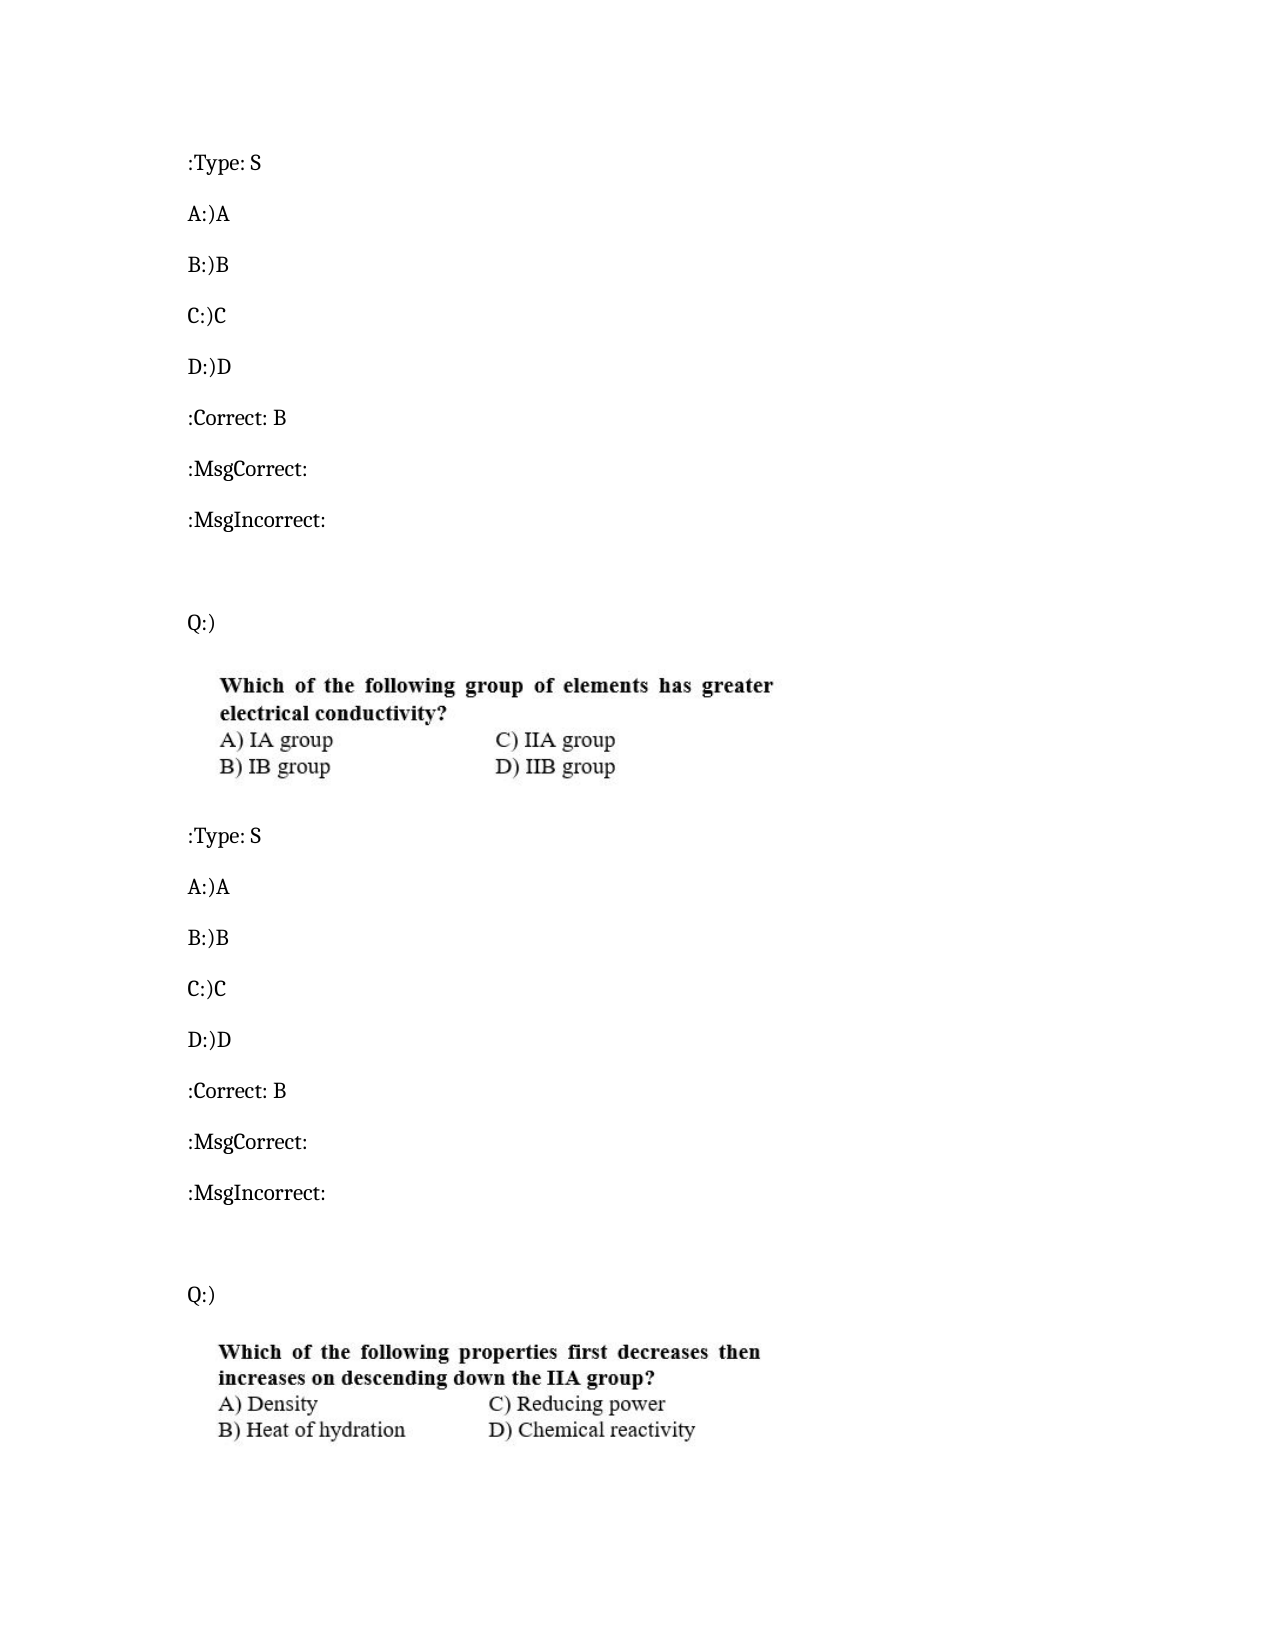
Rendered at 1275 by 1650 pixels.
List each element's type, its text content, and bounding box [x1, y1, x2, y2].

text D:)D [187, 1027, 1087, 1053]
text :MsgCorrect: [187, 1129, 1087, 1155]
text C:)C [187, 303, 1087, 329]
text Q:) [187, 1282, 1087, 1308]
text :Correct: B [187, 1078, 1087, 1104]
picture [206, 1333, 807, 1464]
text A:)A [187, 201, 1087, 227]
text :Type: S [187, 150, 1087, 176]
text :MsgIncorrect: [187, 507, 1087, 534]
text :MsgCorrect: [187, 456, 1087, 483]
text D:)D [187, 354, 1087, 381]
text :MsgIncorrect: [187, 1180, 1087, 1206]
text A:)A [187, 874, 1087, 900]
text B:)B [187, 925, 1087, 951]
picture [206, 660, 807, 799]
text Q:) [187, 609, 1087, 636]
text :Type: S [187, 823, 1087, 849]
text C:)C [187, 976, 1087, 1002]
text B:)B [187, 252, 1087, 278]
text :Correct: B [187, 405, 1087, 432]
